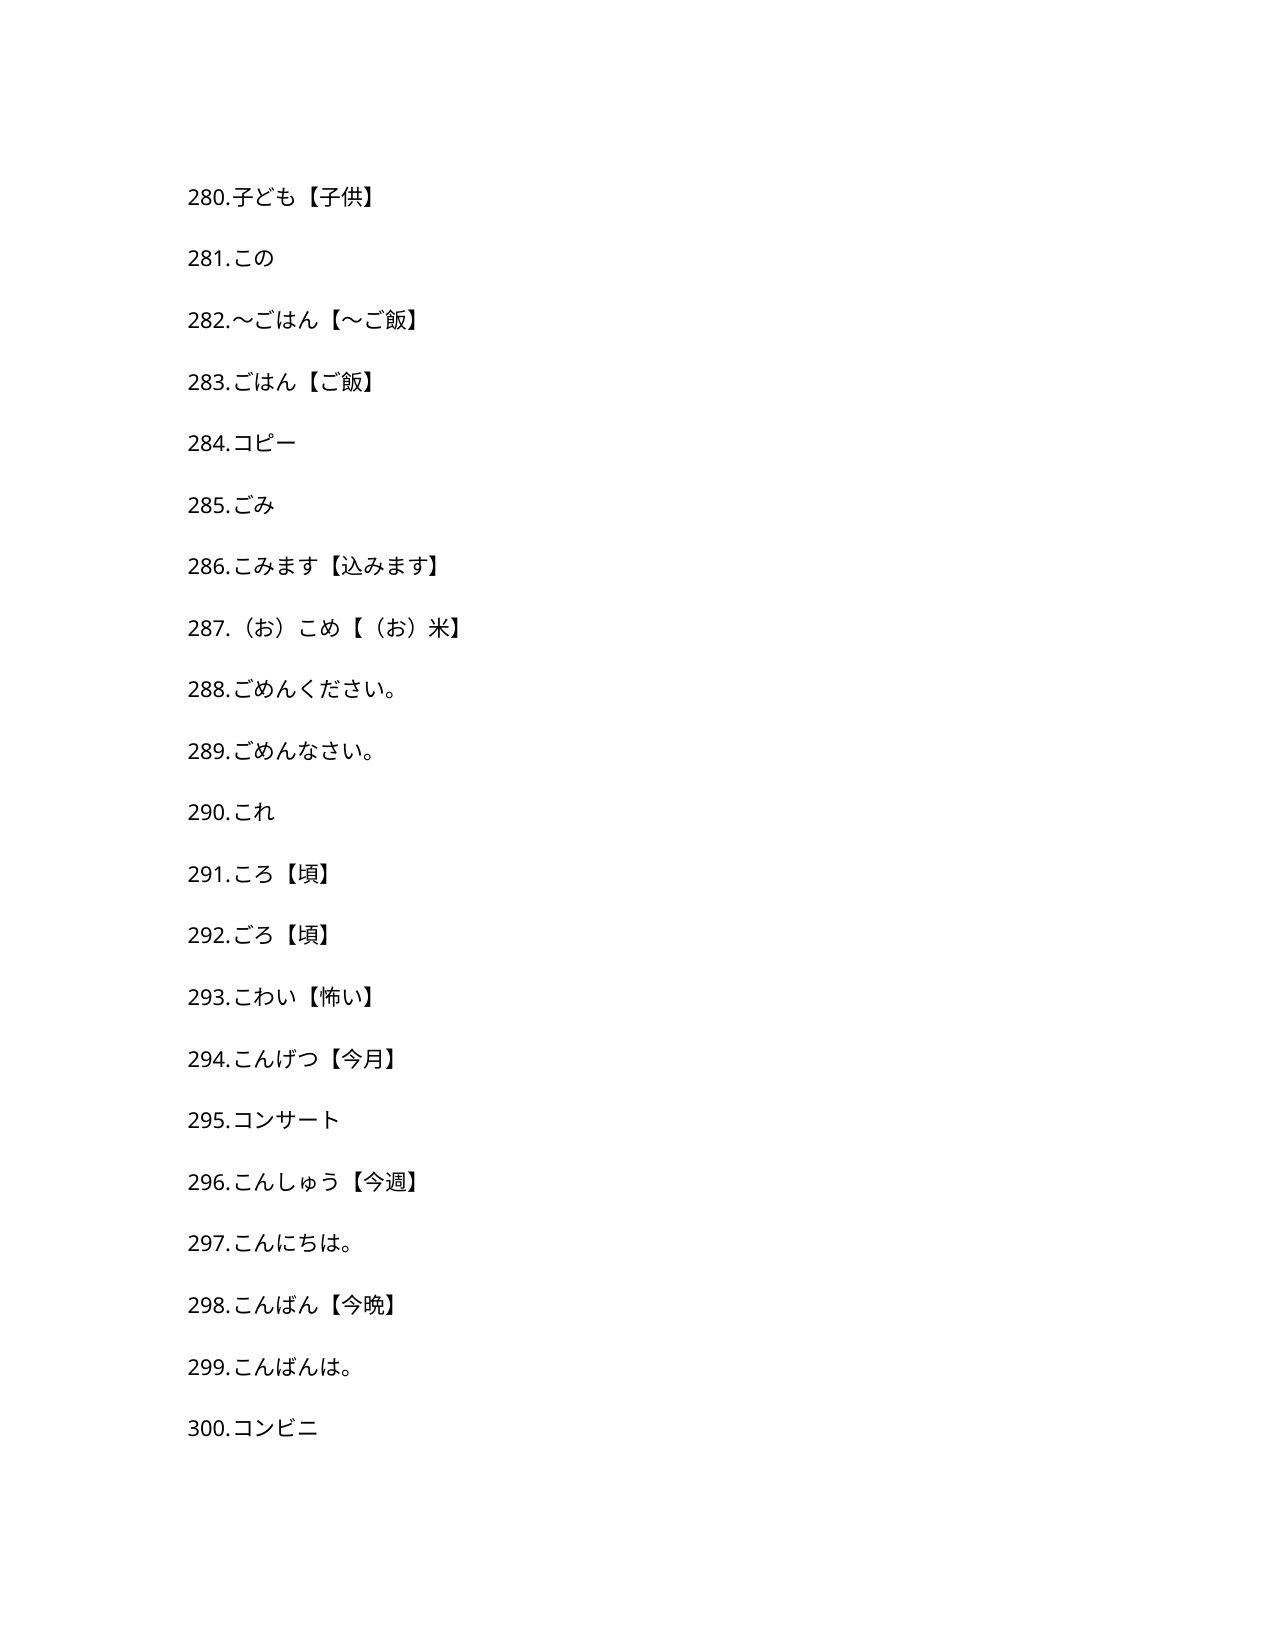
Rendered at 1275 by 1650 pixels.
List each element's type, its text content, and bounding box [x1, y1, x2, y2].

list ごめんなさい。 [187, 734, 1087, 766]
list こわい【怖い】 [187, 980, 1087, 1012]
list ごろ【頃】 [187, 918, 1087, 950]
list この [187, 241, 1087, 273]
list こんにちは。 [187, 1226, 1087, 1258]
list ごみ [187, 488, 1087, 519]
list コンビニ [187, 1411, 1087, 1443]
list ころ【頃】 [187, 857, 1087, 889]
list 子ども【子供】 [187, 180, 1087, 212]
list ごはん【ご飯】 [187, 364, 1087, 396]
list こんばん【今晩】 [187, 1288, 1087, 1320]
list これ [187, 795, 1087, 827]
list こんばんは。 [187, 1349, 1087, 1381]
list こんげつ【今月】 [187, 1042, 1087, 1073]
list ～ごはん【～ご飯】 [187, 303, 1087, 335]
list コピー [187, 426, 1087, 458]
list こみます【込みます】 [187, 549, 1087, 581]
list （お）こめ【（お）米】 [187, 611, 1087, 642]
list コンサート [187, 1103, 1087, 1135]
list ごめんください。 [187, 672, 1087, 704]
list こんしゅう【今週】 [187, 1165, 1087, 1197]
